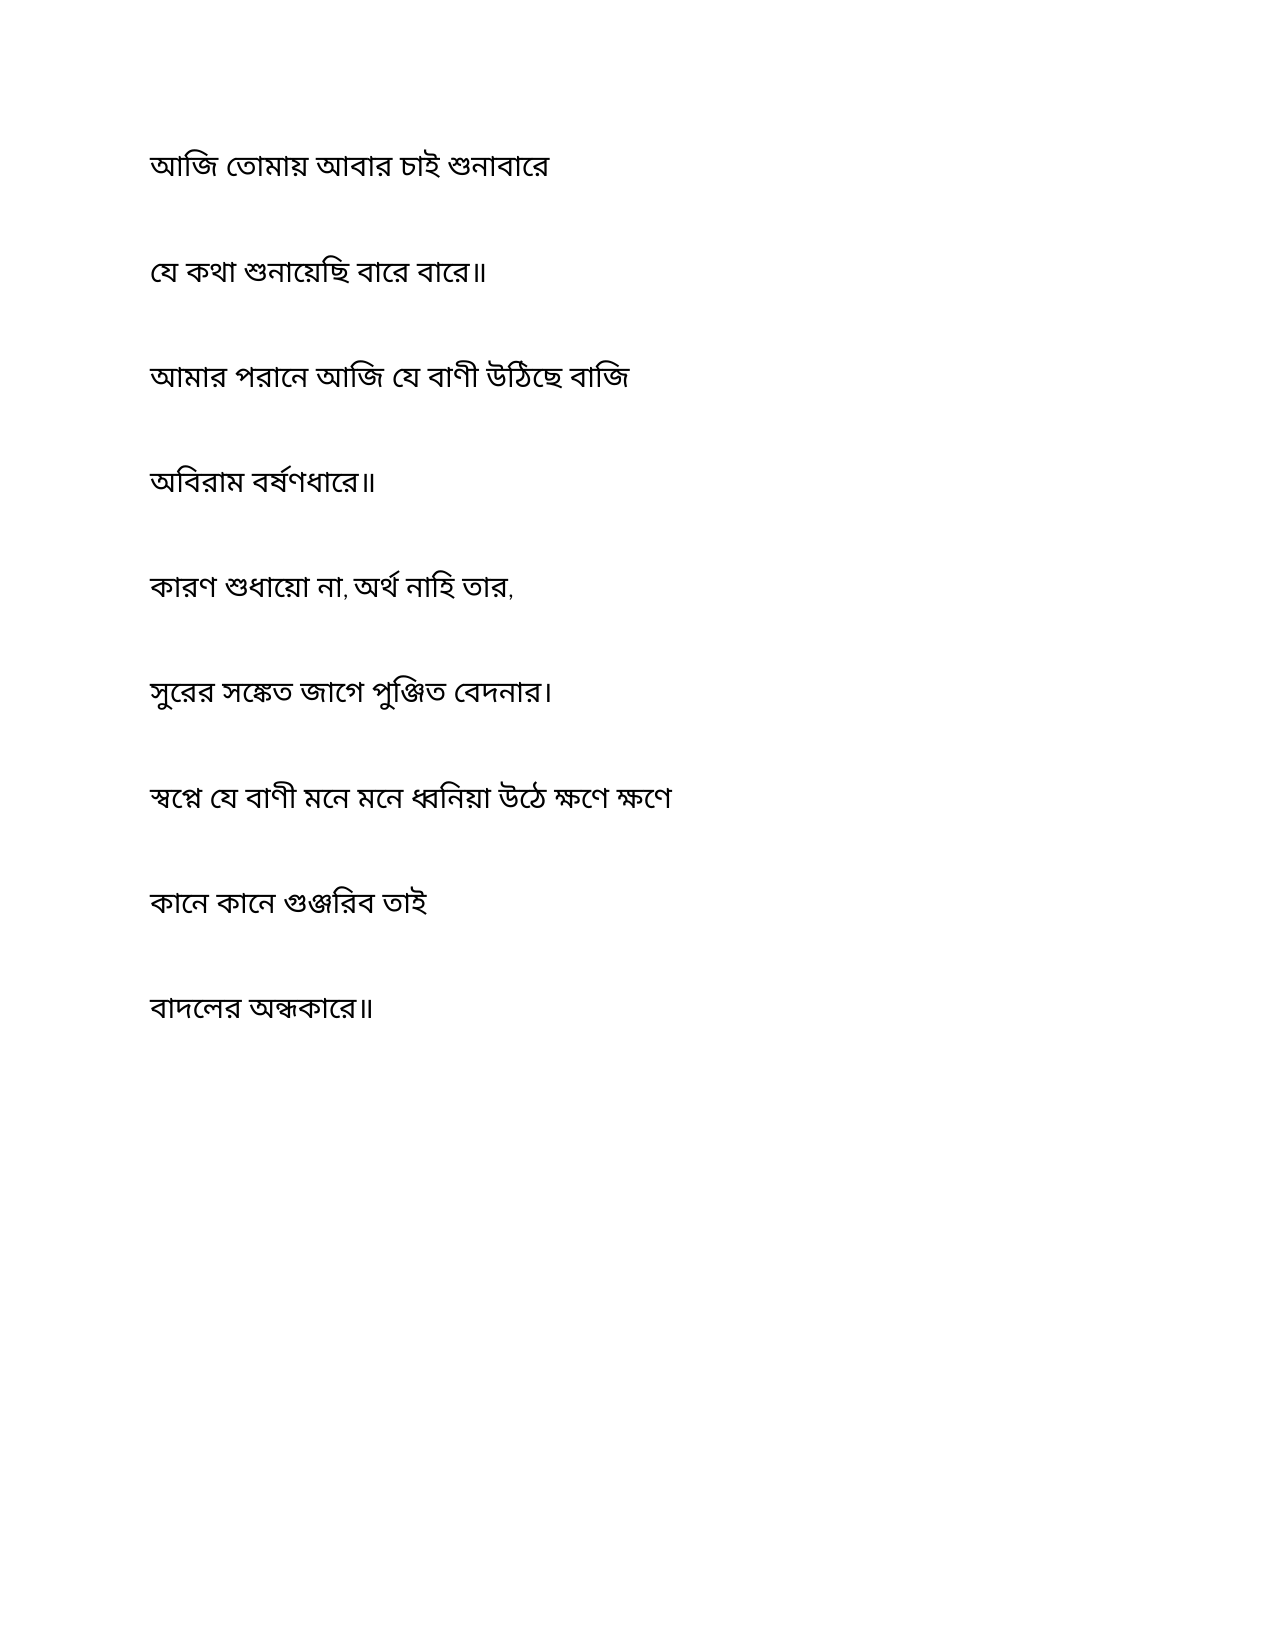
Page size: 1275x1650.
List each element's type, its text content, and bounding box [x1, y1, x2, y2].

text আজি তোমায় আবার চাই শুনাবারে [150, 150, 1125, 189]
text কানে কানে গুঞ্জরিব তাই [150, 886, 1125, 925]
text স্বপ্নে যে বাণী মনে মনে ধ্বনিয়া উঠে ক্ষণে ক্ষণে [150, 781, 1125, 820]
text বাদলের অন্ধকারে॥ [150, 992, 1125, 1030]
text সুরের সঙ্কেত জাগে পুঞ্জিত বেদনার। [150, 676, 1125, 715]
text অবিরাম বর্ষণধারে॥ [150, 466, 1125, 504]
text আমার পরানে আজি যে বাণী উঠিছে বাজি [150, 360, 1125, 399]
text যে কথা শুনায়েছি বারে বারে॥ [150, 255, 1125, 294]
text কারণ শুধায়ো না, অর্থ নাহি তার, [150, 571, 1125, 609]
